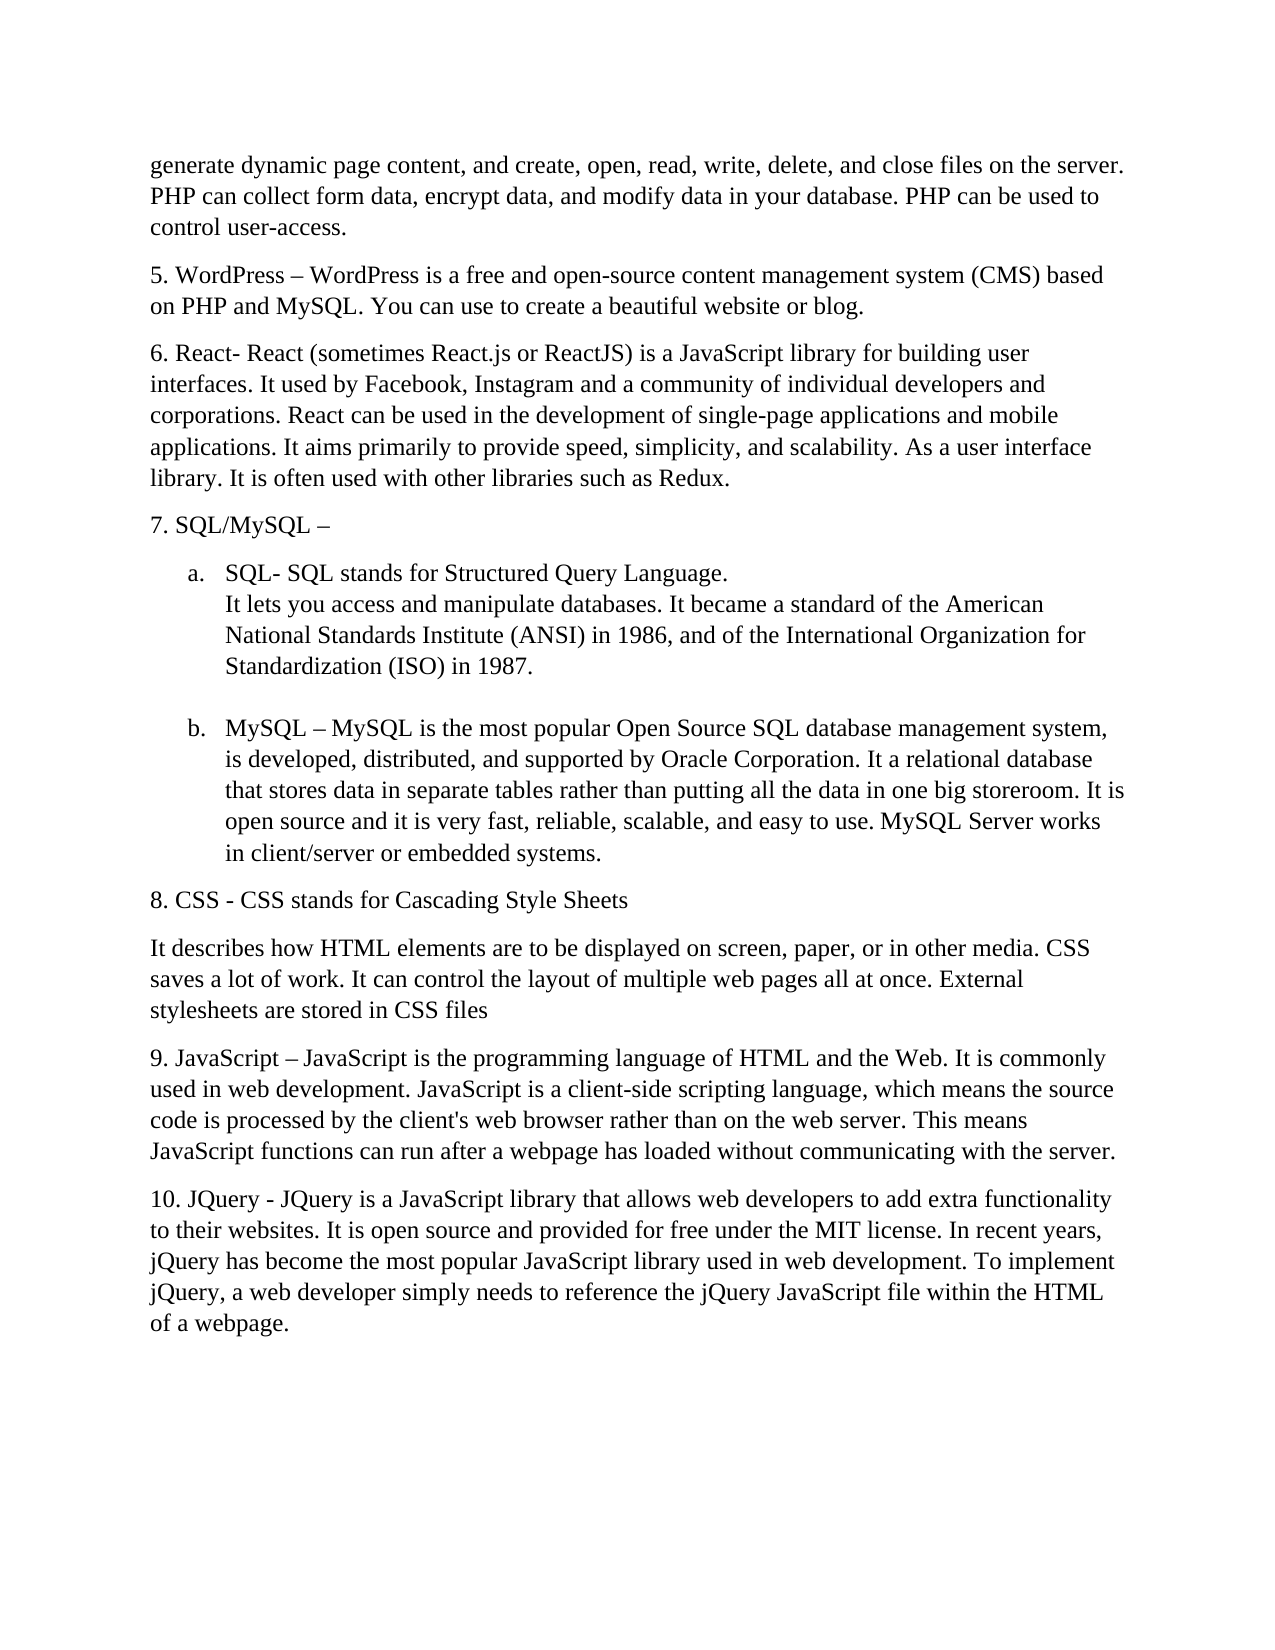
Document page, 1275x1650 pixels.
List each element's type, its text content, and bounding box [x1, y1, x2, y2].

text 10. JQuery - JQuery is a JavaScript library that allows web developers to add extra functionality to their websites. It is open source and provided for free under the MIT license. In recent years, jQuery has become the most popular JavaScript library used in web development. To implement jQuery, a web developer simply needs to reference the jQuery JavaScript file within the HTML of a webpage. [150, 1184, 1125, 1337]
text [150, 150, 1125, 241]
text 6. React- React (sometimes React.js or ReactJS) is a JavaScript library for building user interfaces. It used by Facebook, Instagram and a community of individual developers and corporations. React can be used in the development of single-page applications and mobile applications. It aims primarily to provide speed, simplicity, and scalability. As a user interface library. It is often used with other libraries such as Redux. [150, 338, 1125, 491]
text 9. JavaScript – JavaScript is the programming language of HTML and the Web. It is commonly used in web development. JavaScript is a client-side scripting language, which means the source code is processed by the client's web browser rather than on the web server. This means JavaScript functions can run after a webpage has loaded without communicating with the server. [150, 1043, 1125, 1165]
text 8. CSS - CSS stands for Cascading Style Sheets [150, 886, 1125, 914]
list It lets you access and manipulate databases. It became a standard of the American National Standards Institute (ANSI) in 1986, and of the International Organization for Standardization (ISO) in 1987. [225, 589, 1125, 680]
text 5. WordPress – WordPress is a free and open-source content management system (CMS) based on PHP and MySQL. You can use to create a beautiful website or blog. [150, 260, 1125, 319]
text It describes how HTML elements are to be displayed on screen, paper, or in other media. CSS saves a lot of work. It can control the layout of multiple web pages all at once. External stylesheets are stored in CSS files [150, 933, 1125, 1024]
text 7. SQL/MySQL – [150, 510, 1125, 539]
list SQL- SQL stands for Structured Query Language. [187, 558, 1125, 587]
list MySQL – MySQL is the most popular Open Source SQL database management system, is developed, distributed, and supported by Oracle Corporation. It a relational database that stores data in separate tables rather than putting all the data in one big storeroom. It is open source and it is very fast, reliable, scalable, and easy to use. MySQL Server works in client/server or embedded systems. [187, 713, 1125, 867]
